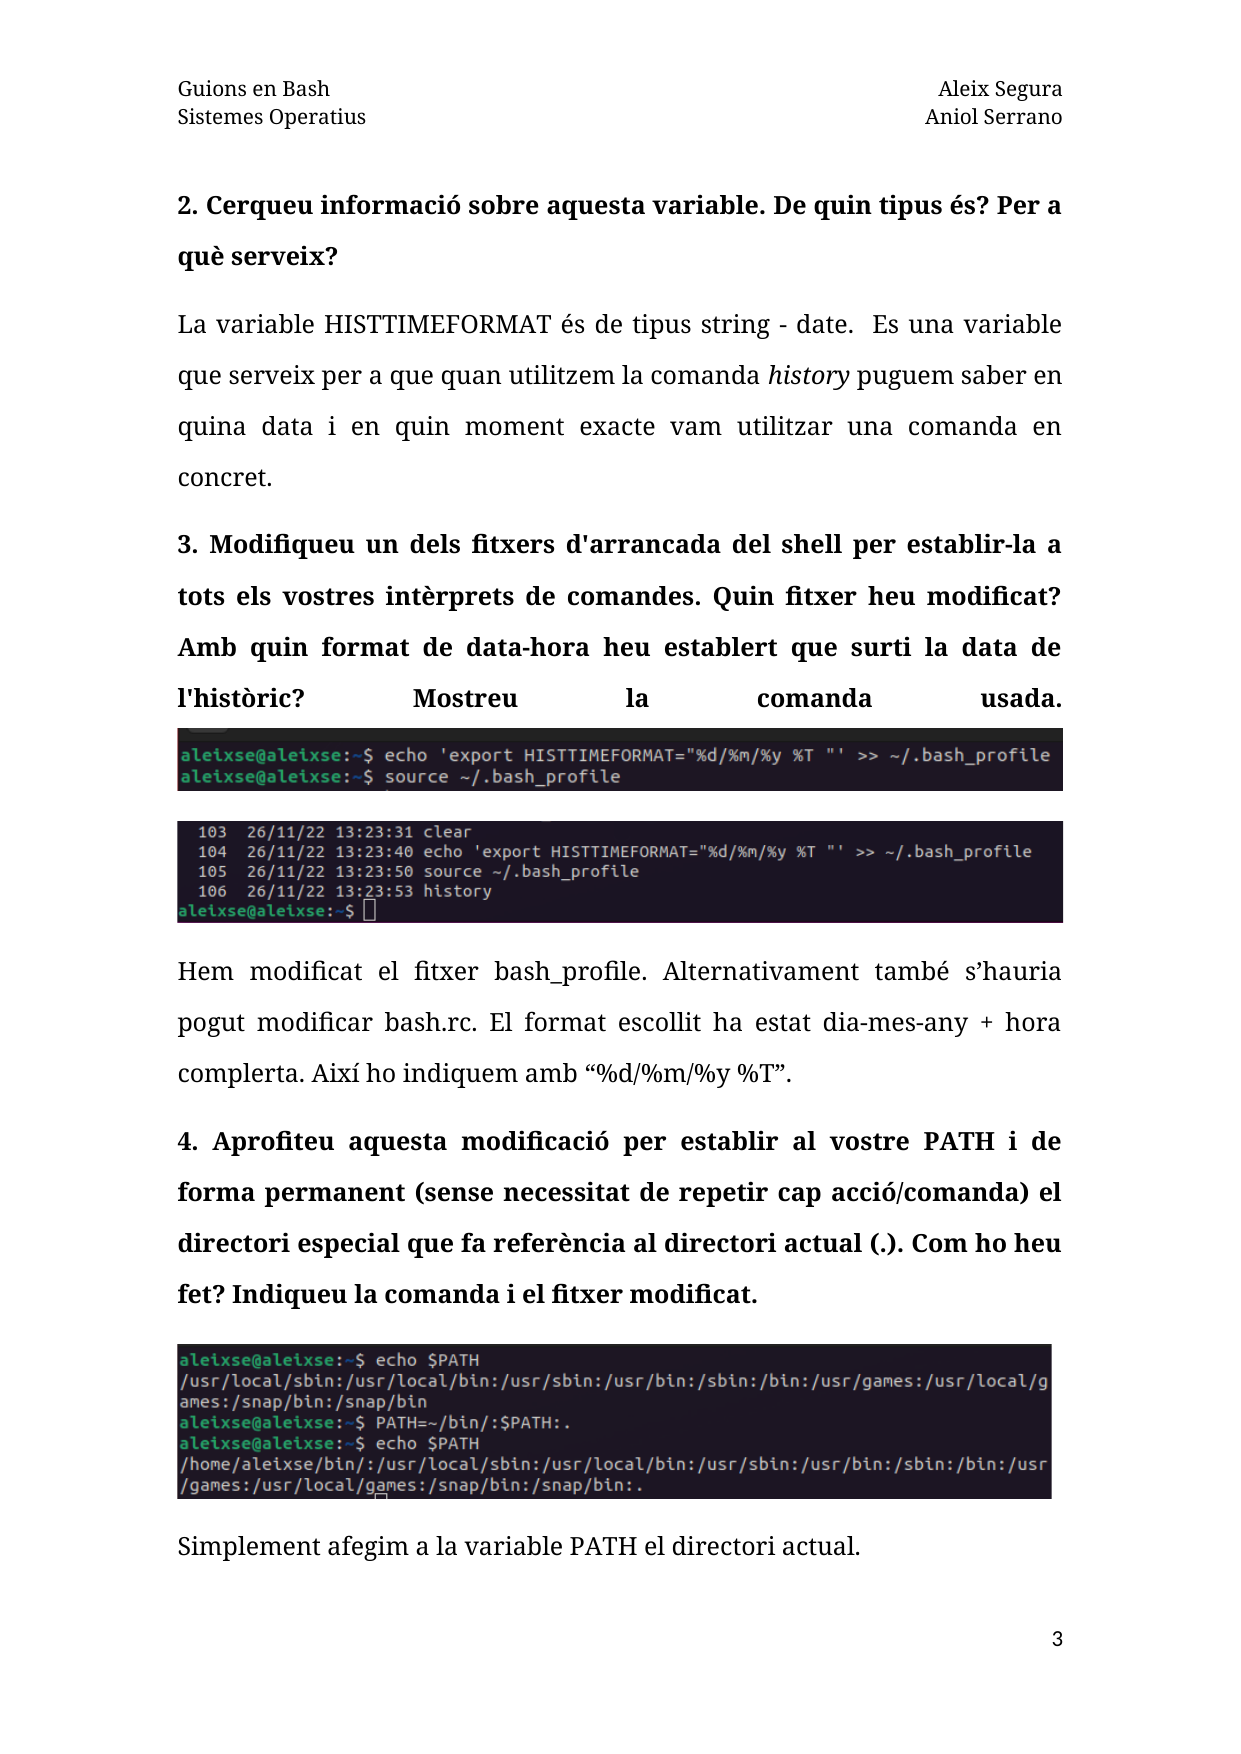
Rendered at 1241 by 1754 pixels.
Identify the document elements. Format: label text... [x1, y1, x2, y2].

text Hem modificat el fitxer bash_profile. Alternativament també s’hauria pogut modificar bash.rc. El format escollit ha estat dia-mes-any + hora complerta. Així ho indiquem amb “%d/%m/%y %T”. [177, 953, 1063, 1090]
picture [177, 1344, 1052, 1499]
text Simplement afegim a la variable PATH el directori actual. [177, 1529, 1063, 1563]
picture [177, 728, 1063, 791]
text 2. Cerqueu informació sobre aquesta variable. De quin tipus és? Per a què serveix? [177, 187, 1063, 273]
text La variable HISTTIMEFORMAT és de tipus string - date. Es una variable que serveix per a que quan utilitzem la comanda history puguem saber en quina data i en quin moment exacte vam utilitzar una comanda en concret. [177, 306, 1063, 493]
text 4. Aprofiteu aquesta modificació per establir al vostre PATH i de forma permanent (sense necessitat de repetir cap acció/comanda) el directori especial que fa referència al directori actual (.). Com ho heu fet? Indiqueu la comanda i el fitxer modificat. [177, 1123, 1063, 1311]
picture [177, 821, 1064, 923]
text 3. Modifiqueu un dels fitxers d'arrancada del shell per establir-la a tots els vostres intèrprets de comandes. Quin fitxer heu modificat? Amb quin format de data-hora heu establert que surti la data de l'històric? Mostreu la comanda usada. [177, 527, 1063, 728]
